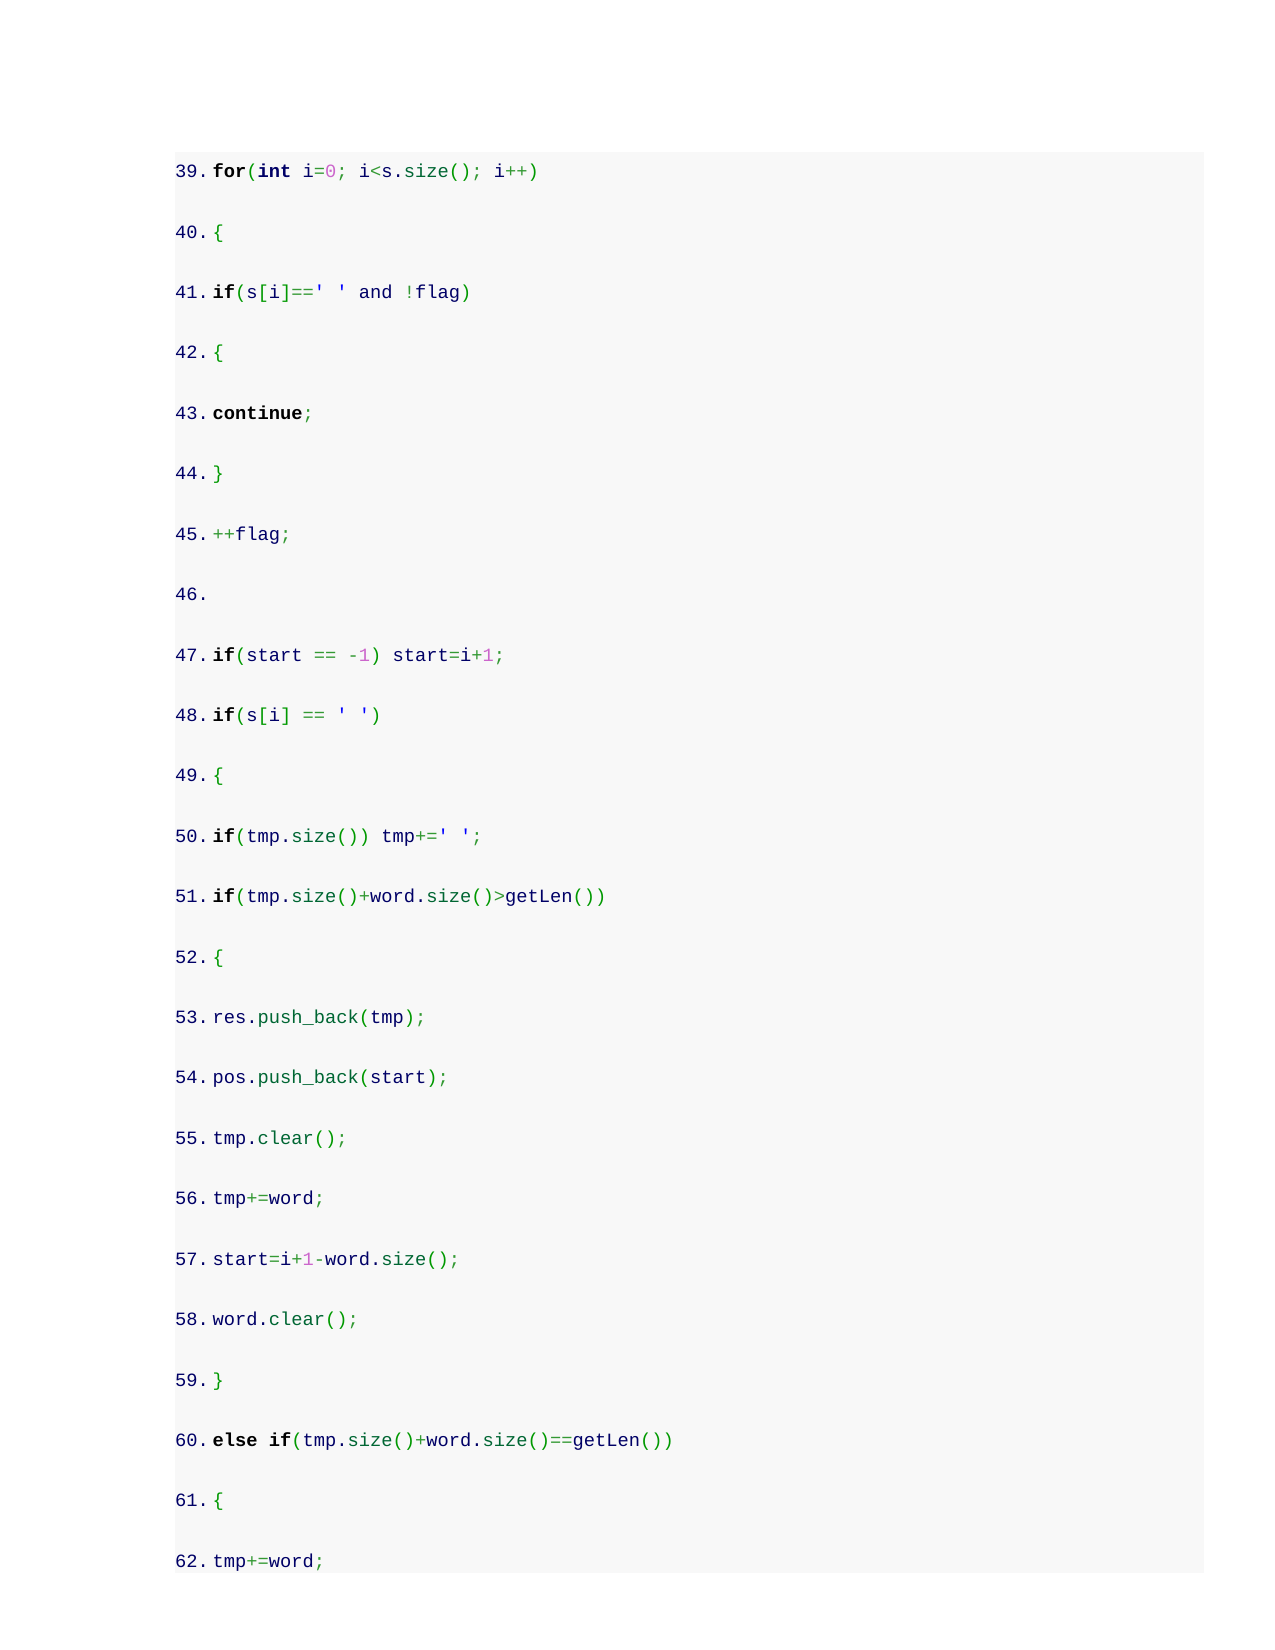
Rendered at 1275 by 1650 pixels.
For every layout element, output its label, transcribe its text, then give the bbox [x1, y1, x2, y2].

list { [175, 937, 1204, 969]
list } [175, 1360, 1204, 1392]
list { [175, 212, 1204, 244]
list { [175, 1481, 1204, 1512]
list tmp.clear(); [175, 1119, 1204, 1150]
list } [175, 454, 1204, 485]
list else if(tmp.size()+word.size()==getLen()) [175, 1421, 1204, 1452]
list word.clear(); [175, 1300, 1204, 1331]
list if(start == -1) start=i+1; [175, 635, 1204, 667]
list if(tmp.size()+word.size()>getLen()) [175, 877, 1204, 908]
list if(s[i]==' ' and !flag) [175, 273, 1204, 304]
list tmp+=word; [175, 1179, 1204, 1210]
list continue; [175, 394, 1204, 425]
list { [175, 756, 1204, 787]
list ++flag; [175, 514, 1204, 546]
list pos.push_back(start); [175, 1058, 1204, 1089]
list tmp+=word; [175, 1542, 1204, 1573]
list start=i+1-word.size(); [175, 1239, 1204, 1271]
list res.push_back(tmp); [175, 998, 1204, 1029]
list for(int i=0; i<s.size(); i++) [175, 152, 1204, 183]
list { [175, 333, 1204, 364]
list if(tmp.size()) tmp+=' '; [175, 817, 1204, 848]
list if(s[i] == ' ') [175, 696, 1204, 727]
